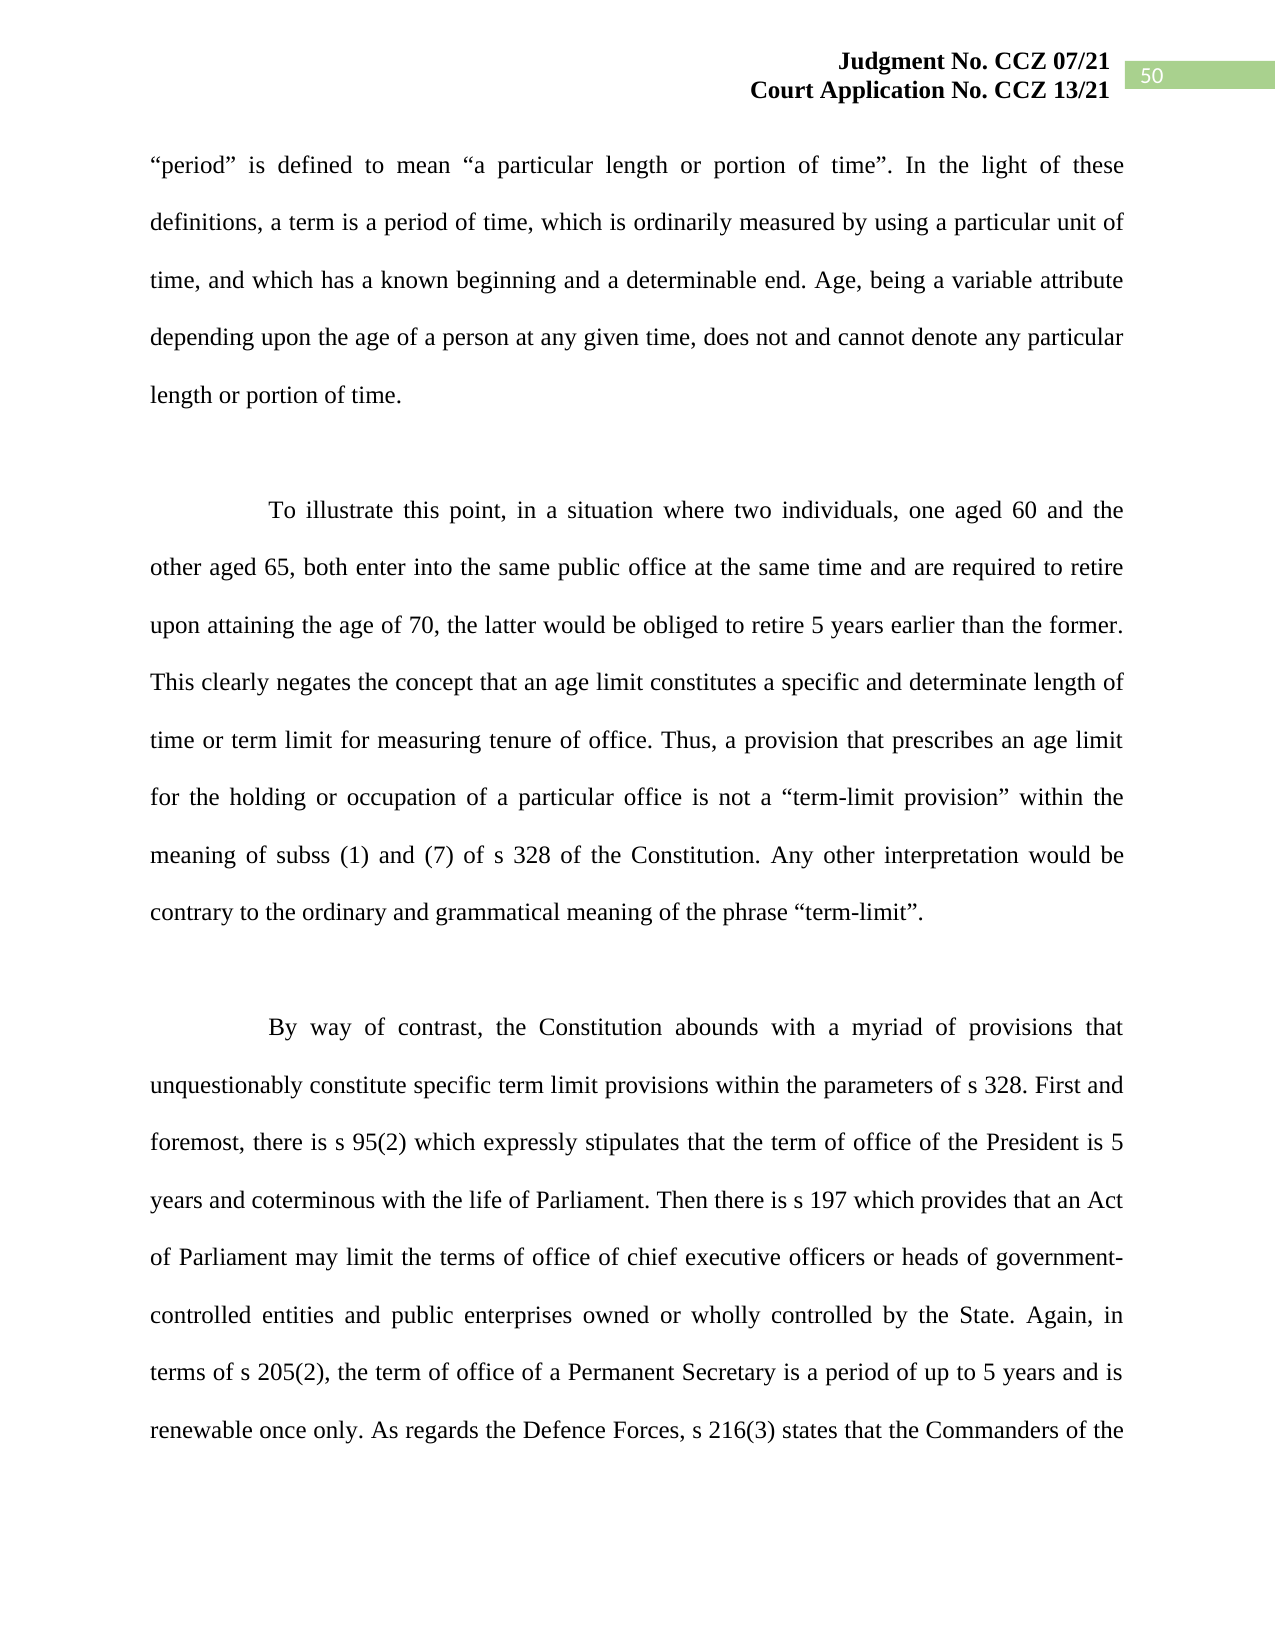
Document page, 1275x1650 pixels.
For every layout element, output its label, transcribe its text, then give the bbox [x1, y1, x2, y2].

text To illustrate this point, in a situation where two individuals, one aged 60 and the other aged 65, both enter into the same public office at the same time and are required to retire upon attaining the age of 70, the latter would be obliged to retire 5 years earlier than the former. This clearly negates the concept that an age limit constitutes a specific and determinate length of time or term limit for measuring tenure of office. Thus, a provision that prescribes an age limit for the holding or occupation of a particular office is not a “term-limit provision” within the meaning of subss (1) and (7) of s 328 of the Constitution. Any other interpretation would be contrary to the ordinary and grammatical meaning of the phrase “term-limit”. [150, 495, 1125, 926]
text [150, 150, 1125, 409]
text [150, 1012, 1125, 1444]
